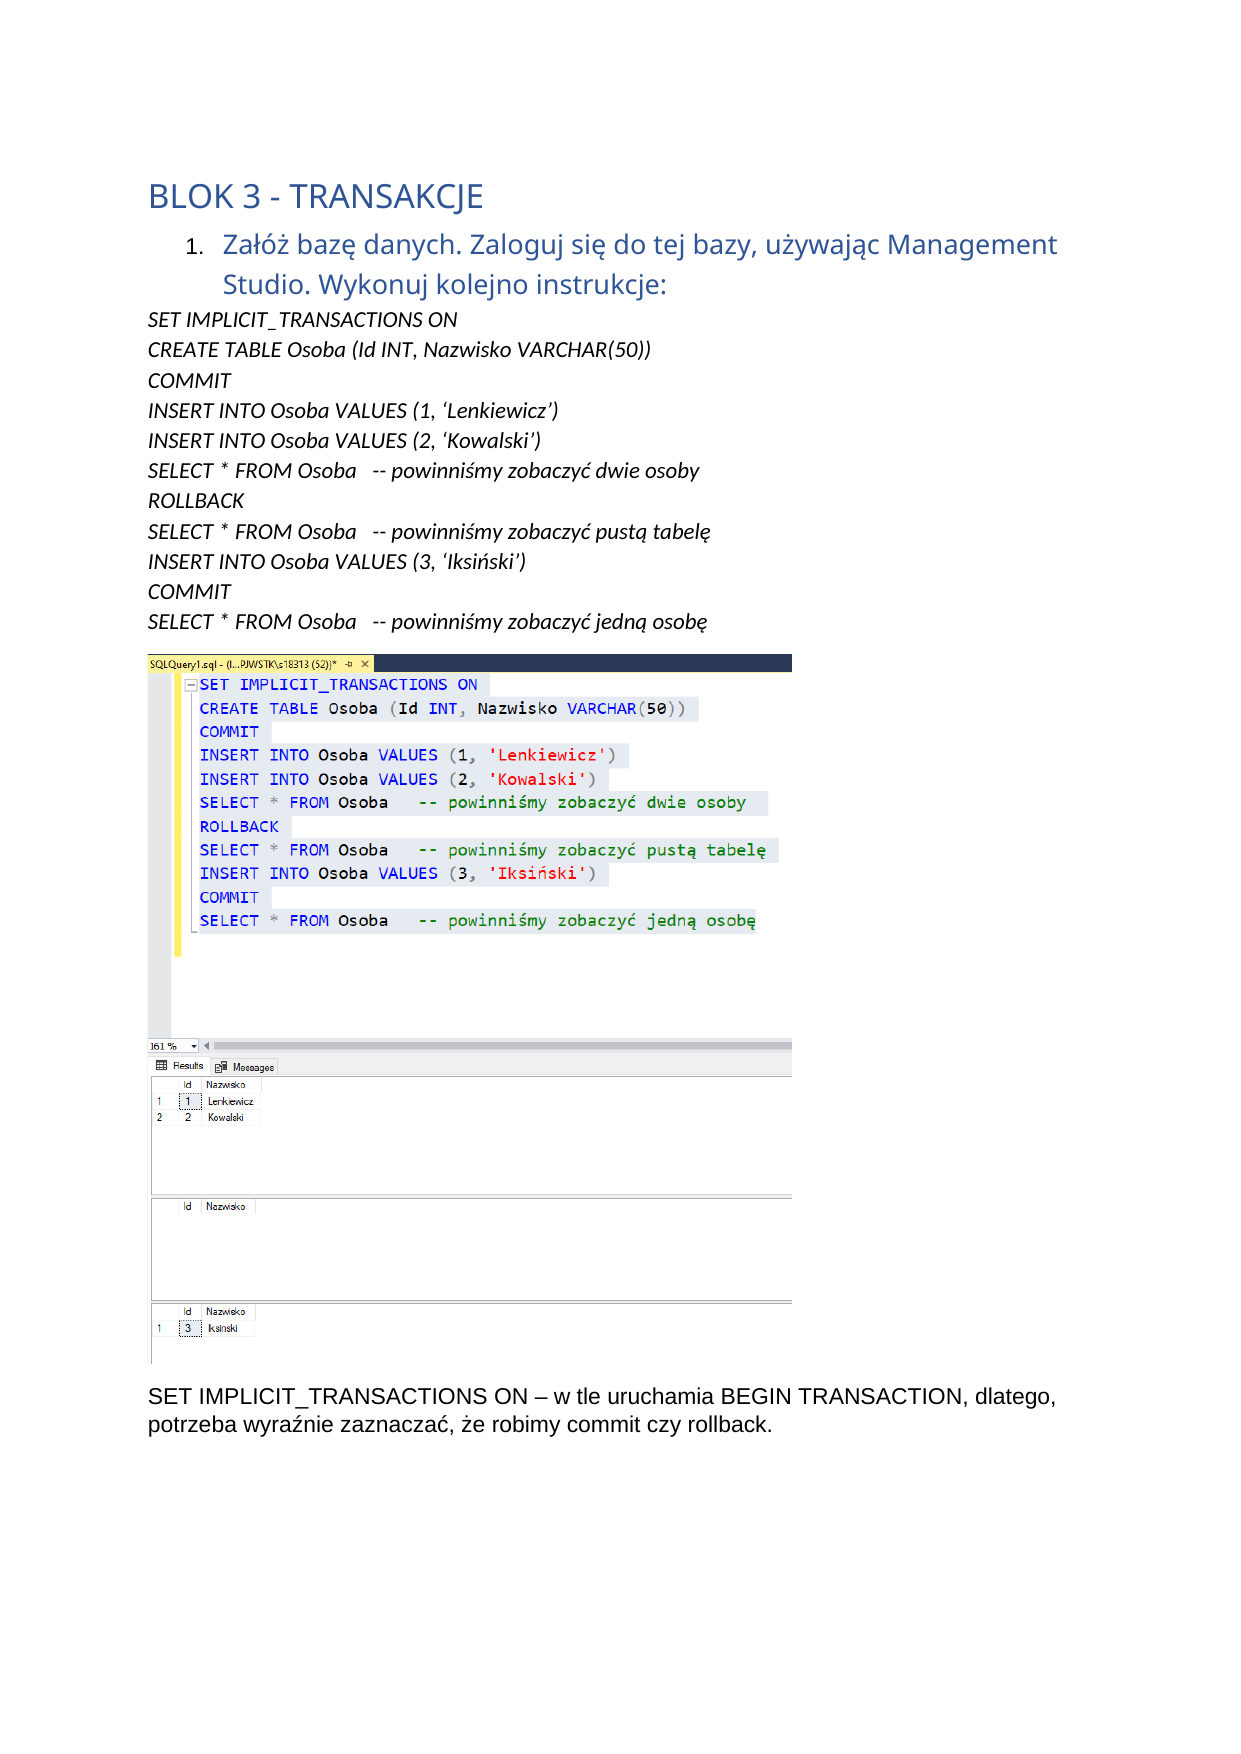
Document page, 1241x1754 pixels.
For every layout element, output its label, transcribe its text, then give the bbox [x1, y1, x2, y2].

subtitle Załóż bazę danych. Zaloguj się do tej bazy, używając Management Studio. Wykonuj kolejno instrukcje: [185, 226, 1093, 302]
subtitle BLOK 3 - TRANSAKCJE [148, 173, 1093, 218]
text SET IMPLICIT_TRANSACTIONS ON – w tle uruchamia BEGIN TRANSACTION, dlatego, potrzeba wyraźnie zaznaczać, że robimy commit czy rollback. [148, 1383, 1093, 1437]
picture [147, 654, 792, 1364]
text SET IMPLICIT_TRANSACTIONS ON CREATE TABLE Osoba (Id INT, Nazwisko VARCHAR(50)) COMMIT INSERT INTO Osoba VALUES (1, ‘Lenkiewicz’) INSERT INTO Osoba VALUES (2, ‘Kowalski’) SELECT * FROM Osoba -- powinniśmy zobaczyć dwie osoby ROLLBACK SELECT * FROM Osoba -- powinniśmy zobaczyć pustą tabelę INSERT INTO Osoba VALUES (3, ‘Iksiński’) COMMIT SELECT * FROM Osoba -- powinniśmy zobaczyć jedną osobę [148, 305, 1093, 635]
